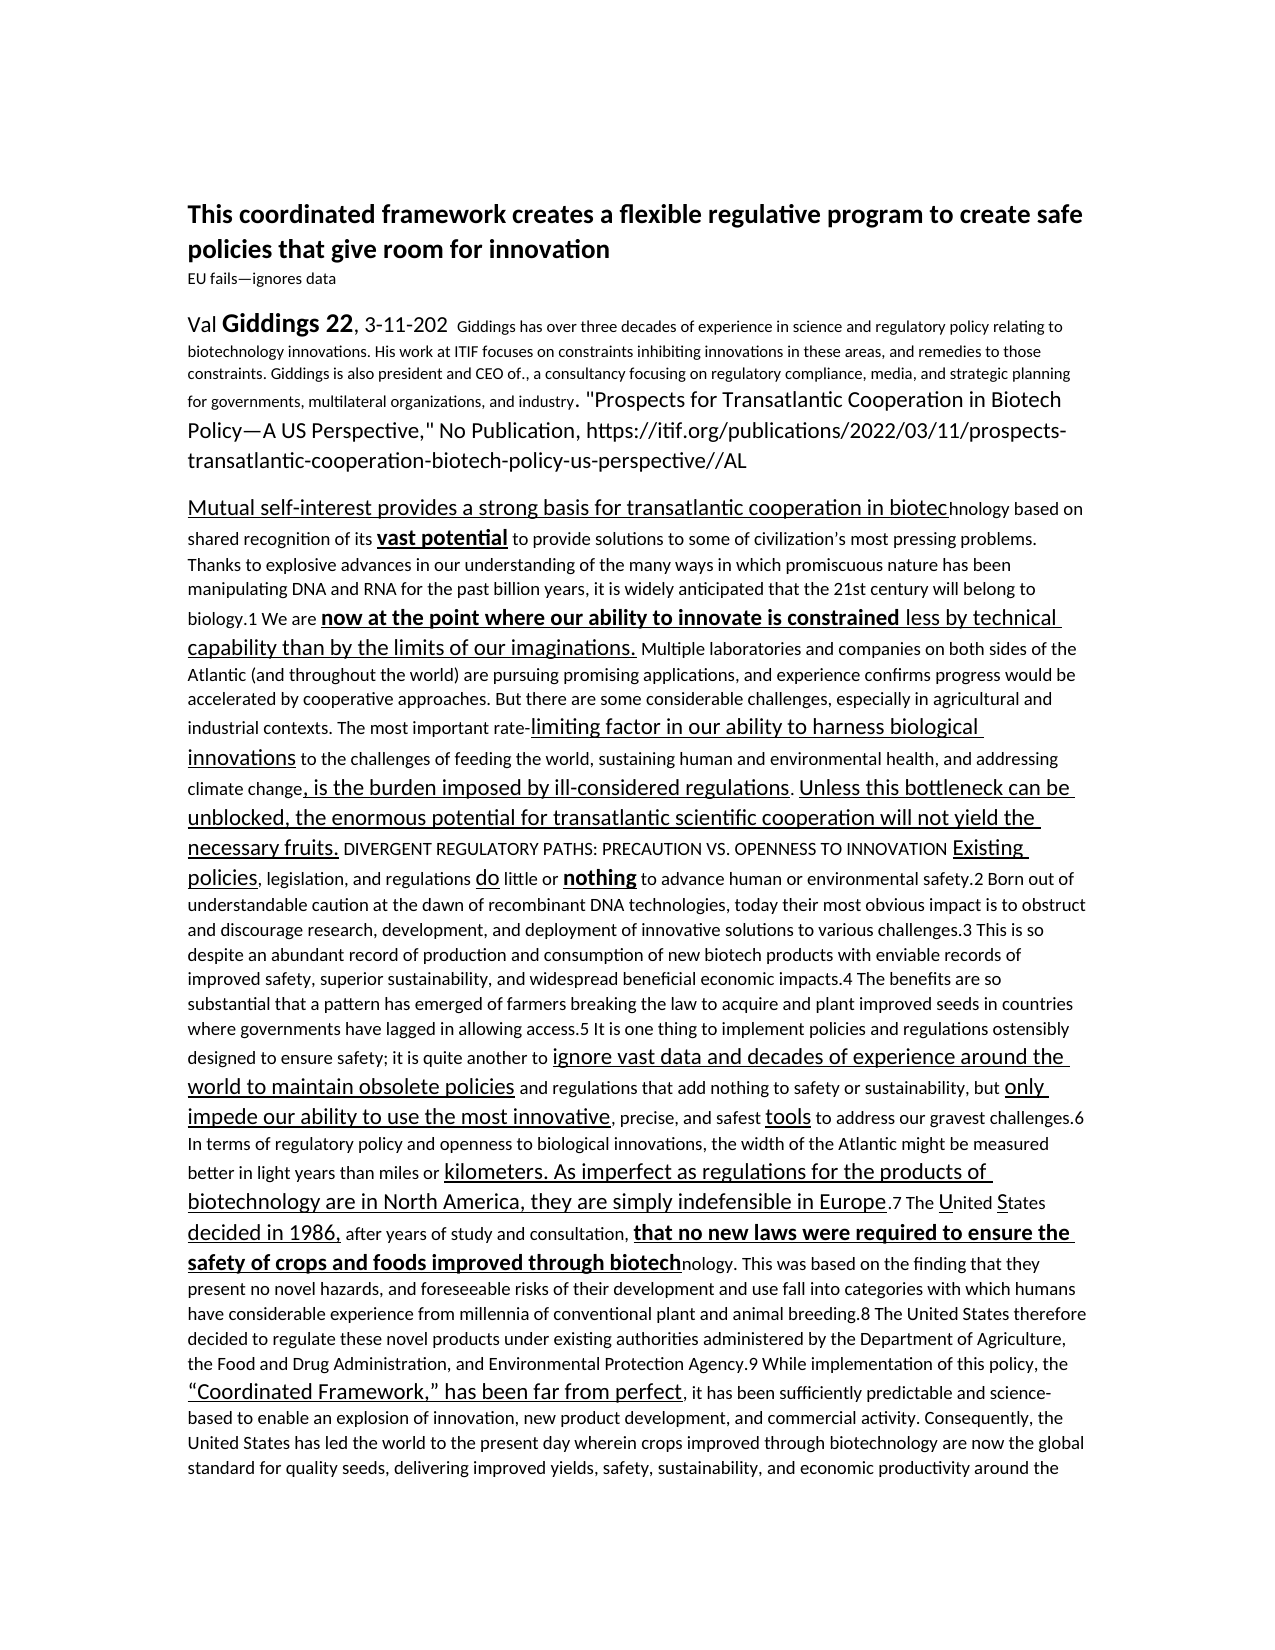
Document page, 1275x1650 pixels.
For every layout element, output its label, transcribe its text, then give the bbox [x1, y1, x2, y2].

subtitle This coordinated framework creates a flexible regulative program to create safe policies that give room for innovation [187, 197, 1087, 266]
text EU fails—ignores data [187, 268, 1087, 288]
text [187, 493, 1087, 1479]
text Val Giddings 22, 3-11-202 Giddings has over three decades of experience in science and regulatory policy relating to biotechnology innovations. His work at ITIF focuses on constraints inhibiting innovations in these areas, and remedies to those constraints. Giddings is also president and CEO of., a consultancy focusing on regulatory compliance, media, and strategic planning for governments, multilateral organizations, and industry. "Prospects for Transatlantic Cooperation in Biotech Policy—A US Perspective," No Publication, https://itif.org/publications/2022/03/11/prospects-transatlantic-cooperation-biotech-policy-us-perspective//AL [187, 307, 1087, 474]
